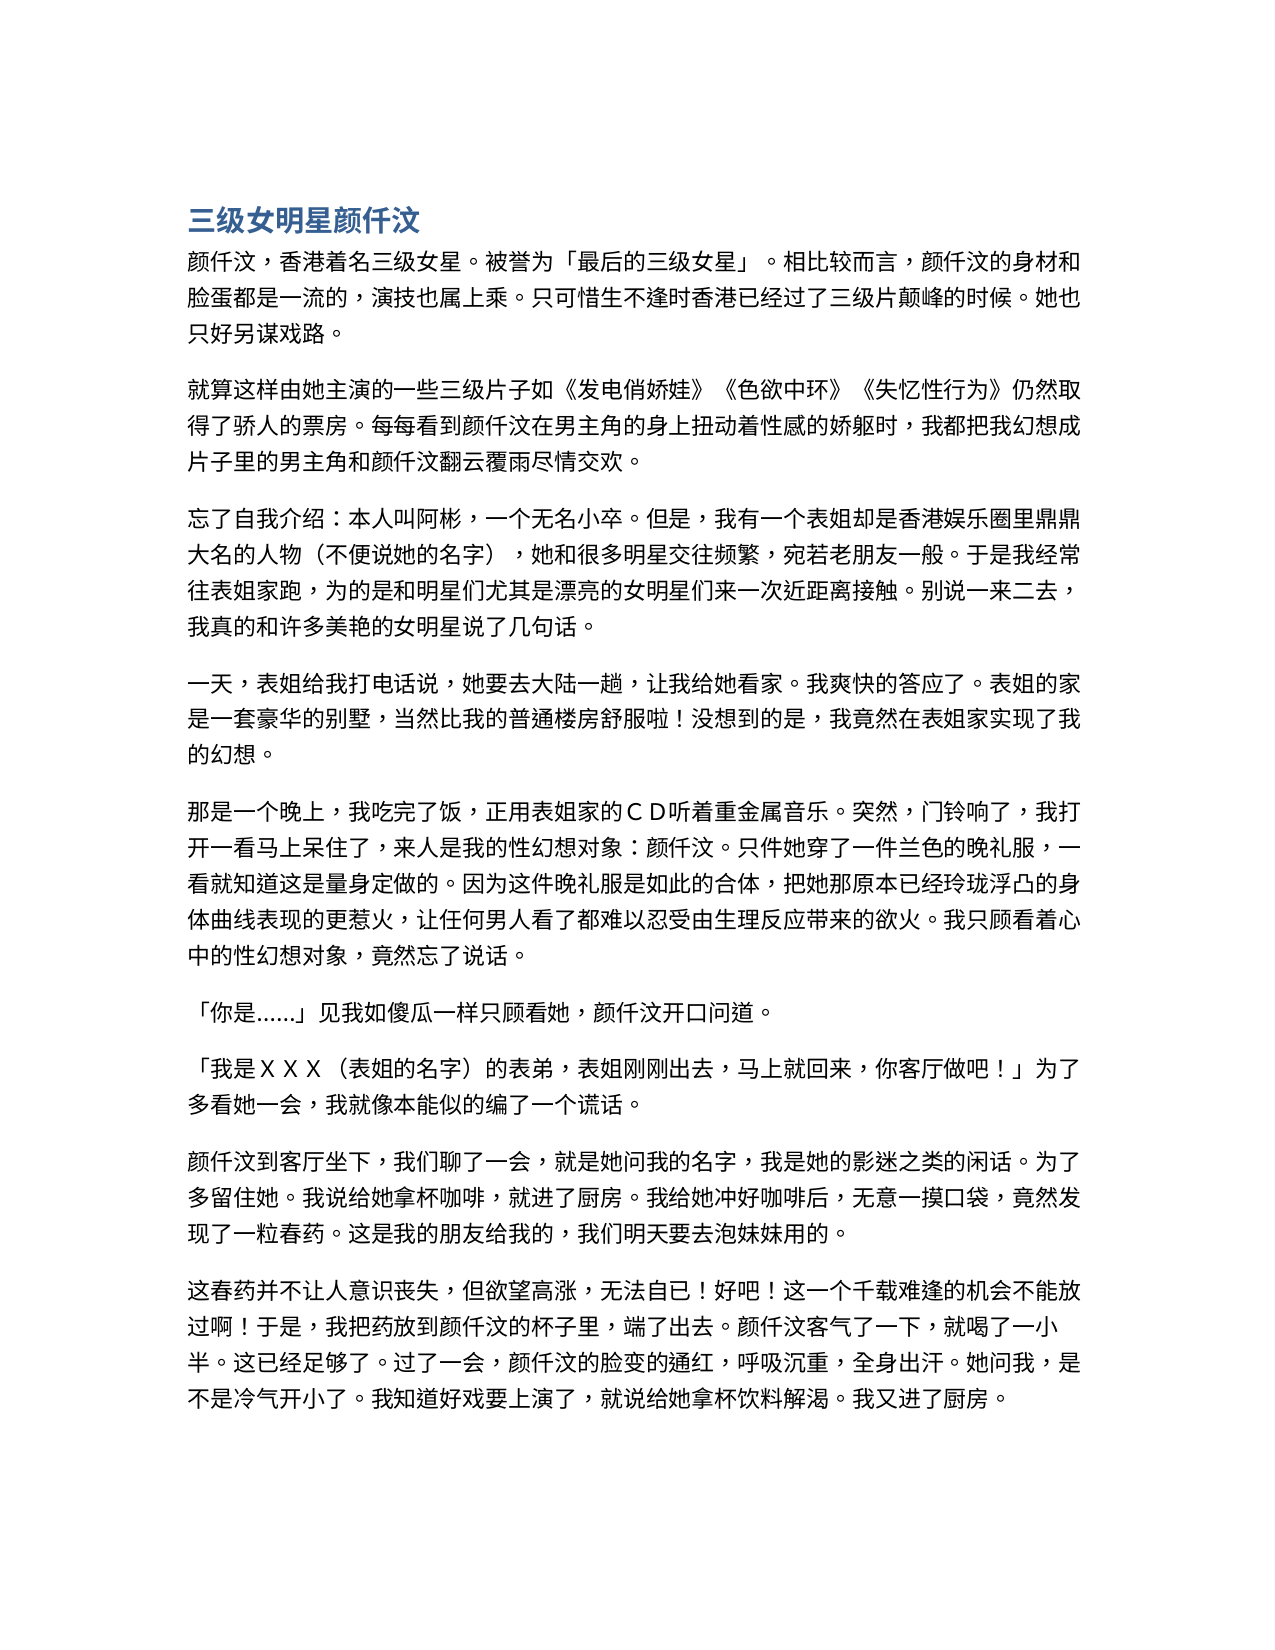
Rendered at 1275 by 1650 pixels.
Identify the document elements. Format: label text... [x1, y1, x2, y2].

text 「我是ＸＸＸ（表姐的名字）的表弟，表姐刚刚出去，马上就回来，你客厅做吧！」为了多看她一会，我就像本能似的编了一个谎话。 [187, 1053, 1087, 1121]
text 那是一个晚上，我吃完了饭，正用表姐家的ＣＤ听着重金属音乐。突然，门铃响了，我打开一看马上呆住了，来人是我的性幻想对象：颜仟汶。只件她穿了一件兰色的晚礼服，一看就知道这是量身定做的。因为这件晚礼服是如此的合体，把她那原本已经玲珑浮凸的身体曲线表现的更惹火，让任何男人看了都难以忍受由生理反应带来的欲火。我只顾看着心中的性幻想对象，竟然忘了说话。 [187, 796, 1087, 971]
text 忘了自我介绍：本人叫阿彬，一个无名小卒。但是，我有一个表姐却是香港娱乐圈里鼎鼎大名的人物（不便说她的名字），她和很多明星交往频繁，宛若老朋友一般。于是我经常往表姐家跑，为的是和明星们尤其是漂亮的女明星们来一次近距离接触。别说一来二去，我真的和许多美艳的女明星说了几句话。 [187, 503, 1087, 642]
text 一天，表姐给我打电话说，她要去大陆一趟，让我给她看家。我爽快的答应了。表姐的家是一套豪华的别墅，当然比我的普通楼房舒服啦！没想到的是，我竟然在表姐家实现了我的幻想。 [187, 667, 1087, 771]
text 这春药并不让人意识丧失，但欲望高涨，无法自已！好吧！这一个千载难逢的机会不能放过啊！于是，我把药放到颜仟汶的杯子里，端了出去。颜仟汶客气了一下，就喝了一小半。这已经足够了。过了一会，颜仟汶的脸变的通红，呼吸沉重，全身出汗。她问我，是不是冷气开小了。我知道好戏要上演了，就说给她拿杯饮料解渴。我又进了厨房。 [187, 1275, 1087, 1414]
text 颜仟汶，香港着名三级女星。被誉为「最后的三级女星」。相比较而言，颜仟汶的身材和脸蛋都是一流的，演技也属上乘。只可惜生不逢时香港已经过了三级片颠峰的时候。她也只好另谋戏路。 [187, 246, 1087, 349]
text 颜仟汶到客厅坐下，我们聊了一会，就是她问我的名字，我是她的影迷之类的闲话。为了多留住她。我说给她拿杯咖啡，就进了厨房。我给她冲好咖啡后，无意一摸口袋，竟然发现了一粒春药。这是我的朋友给我的，我们明天要去泡妹妹用的。 [187, 1146, 1087, 1249]
text 「你是……」见我如傻瓜一样只顾看她，颜仟汶开口问道。 [187, 997, 1087, 1028]
subtitle 三级女明星颜仟汶 [187, 200, 1087, 240]
text 就算这样由她主演的一些三级片子如《发电俏娇娃》《色欲中环》《失忆性行为》仍然取得了骄人的票房。每每看到颜仟汶在男主角的身上扭动着性感的娇躯时，我都把我幻想成片子里的男主角和颜仟汶翻云覆雨尽情交欢。 [187, 374, 1087, 477]
